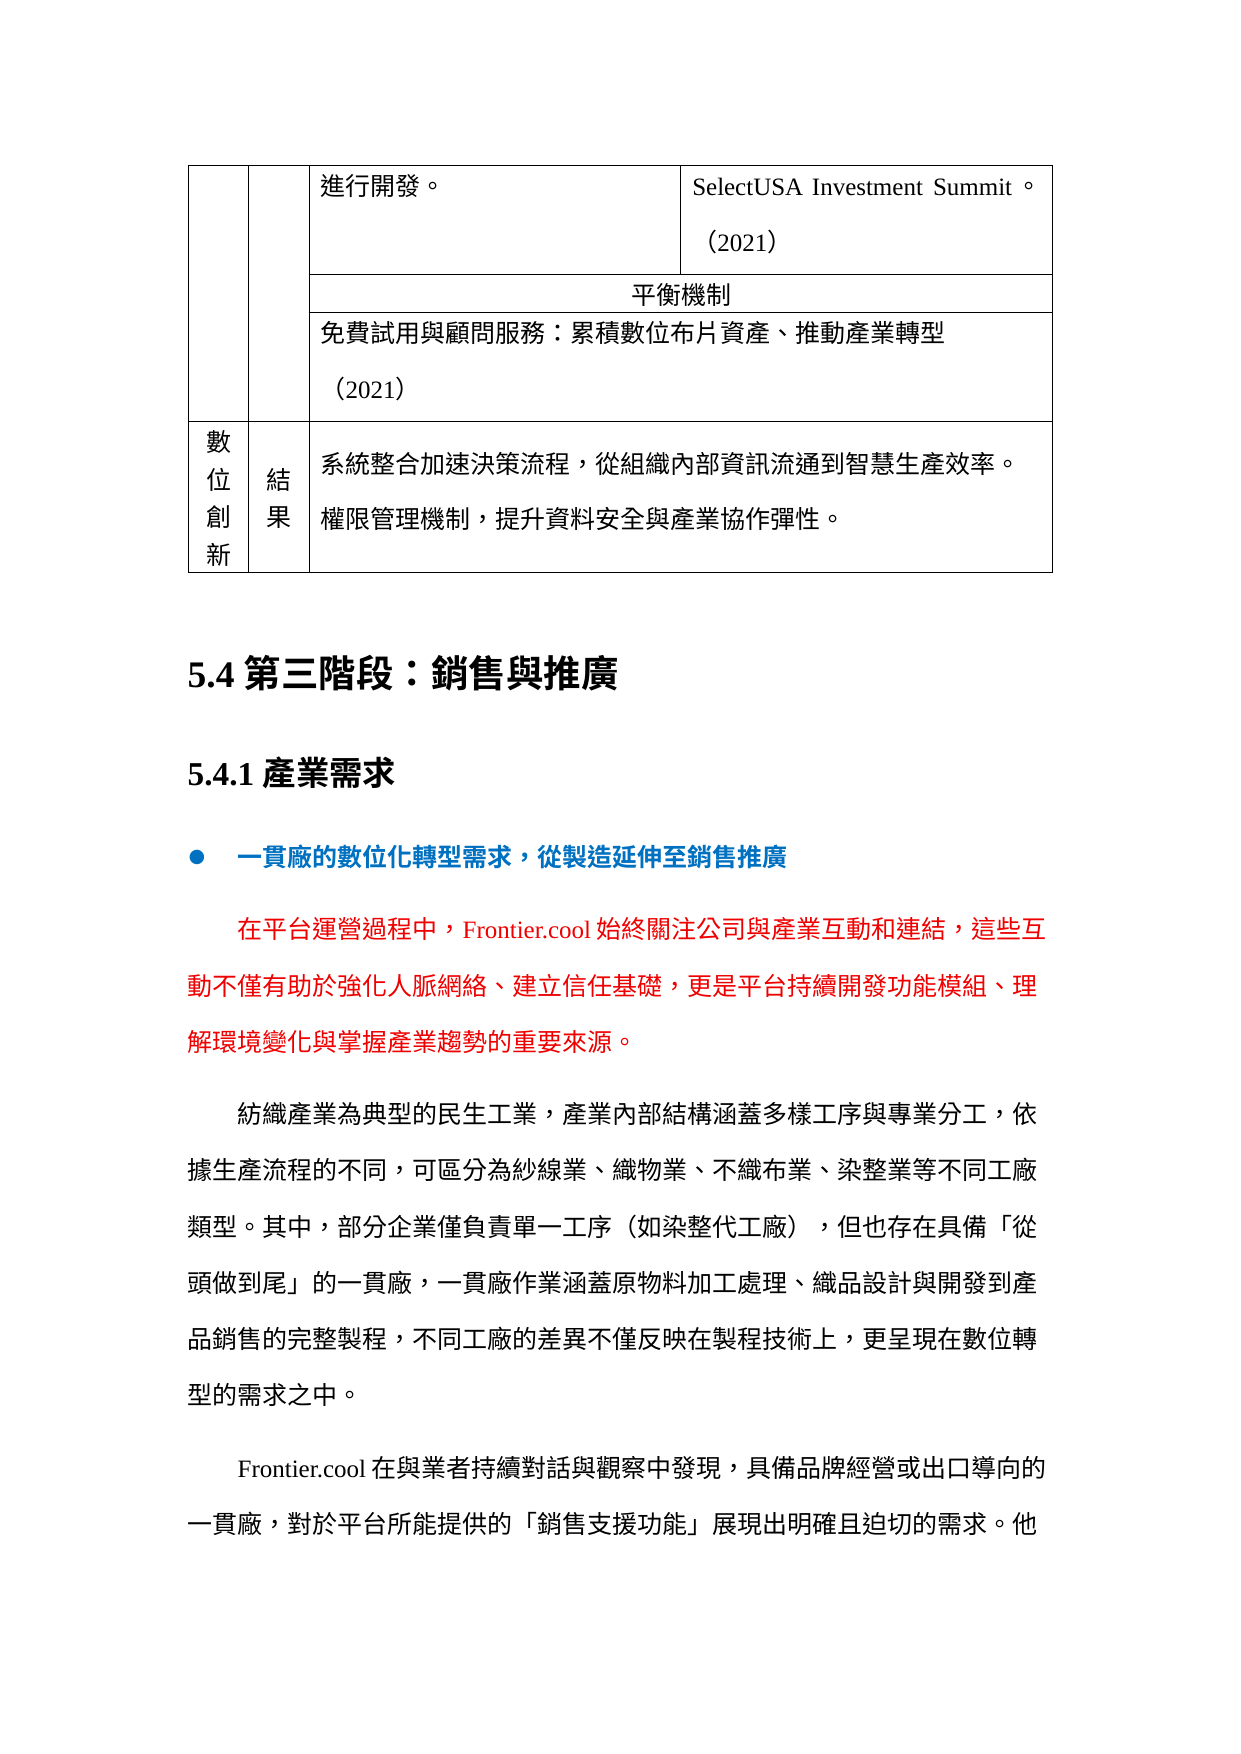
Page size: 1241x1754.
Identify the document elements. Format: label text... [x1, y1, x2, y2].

text Frontier.cool在與業者持續對話與觀察中發現，具備品牌經營或出口導向的一貫廠，對於平台所能提供的「銷售支援功能」展現出明確且迫切的需求。他們不僅希望將布料資訊系統化上傳與分類，更期待能將數位布片作為行銷與接單的媒介，用以拓展國際買主與通路關係。 [187, 1447, 1053, 1541]
text 在平台運營過程中，Frontier.cool始終關注公司與產業互動和連結，這些互動不僅有助於強化人脈網絡、建立信任基礎，更是平台持續開發功能模組、理解環境變化與掌握產業趨勢的重要來源。 [187, 909, 1053, 1059]
table_cell 平衡機制 [310, 275, 1052, 312]
text 一貫廠的數位化轉型需求，從製造延伸至銷售推廣 [187, 837, 1053, 874]
table_cell 結果 [249, 422, 309, 572]
table_cell 與3D設計與雲端服務商AWS合作，拓展數位布片應用場景。（2021） 舉辦高峰會、參與國際競賽SelectUSA Investment Summit。（2021） [681, 166, 1052, 273]
subtitle 5.4.1 產業需求 [187, 734, 1053, 809]
table_cell 免費試用與顧問服務：累積數位布片資產、推動產業轉型（2021） [310, 313, 1052, 421]
table_cell 系統整合加速決策流程，從組織內部資訊流通到智慧生產效率。 權限管理機制，提升資料安全與產業協作彈性。 [310, 422, 1052, 572]
table_cell 數位創新 [189, 422, 248, 572]
table_cell 建立AI團隊，培養組織自主研發能力。（2021） 持續強化掃描與演算法，針對織品垂墜感、拉伸等物理數據進行開發。 [310, 166, 680, 273]
text 紡織產業為典型的民生工業，產業內部結構涵蓋多樣工序與專業分工，依據生產流程的不同，可區分為紗線業、織物業、不織布業、染整業等不同工廠類型。其中，部分企業僅負責單一工序（如染整代工廠），但也存在具備「從頭做到尾」的一貫廠，一貫廠作業涵蓋原物料加工處理、織品設計與開發到產品銷售的完整製程，不同工廠的差異不僅反映在製程技術上，更呈現在數位轉型的需求之中。 [187, 1094, 1053, 1413]
subtitle 5.4 第三階段：銷售與推廣 [187, 634, 1053, 709]
